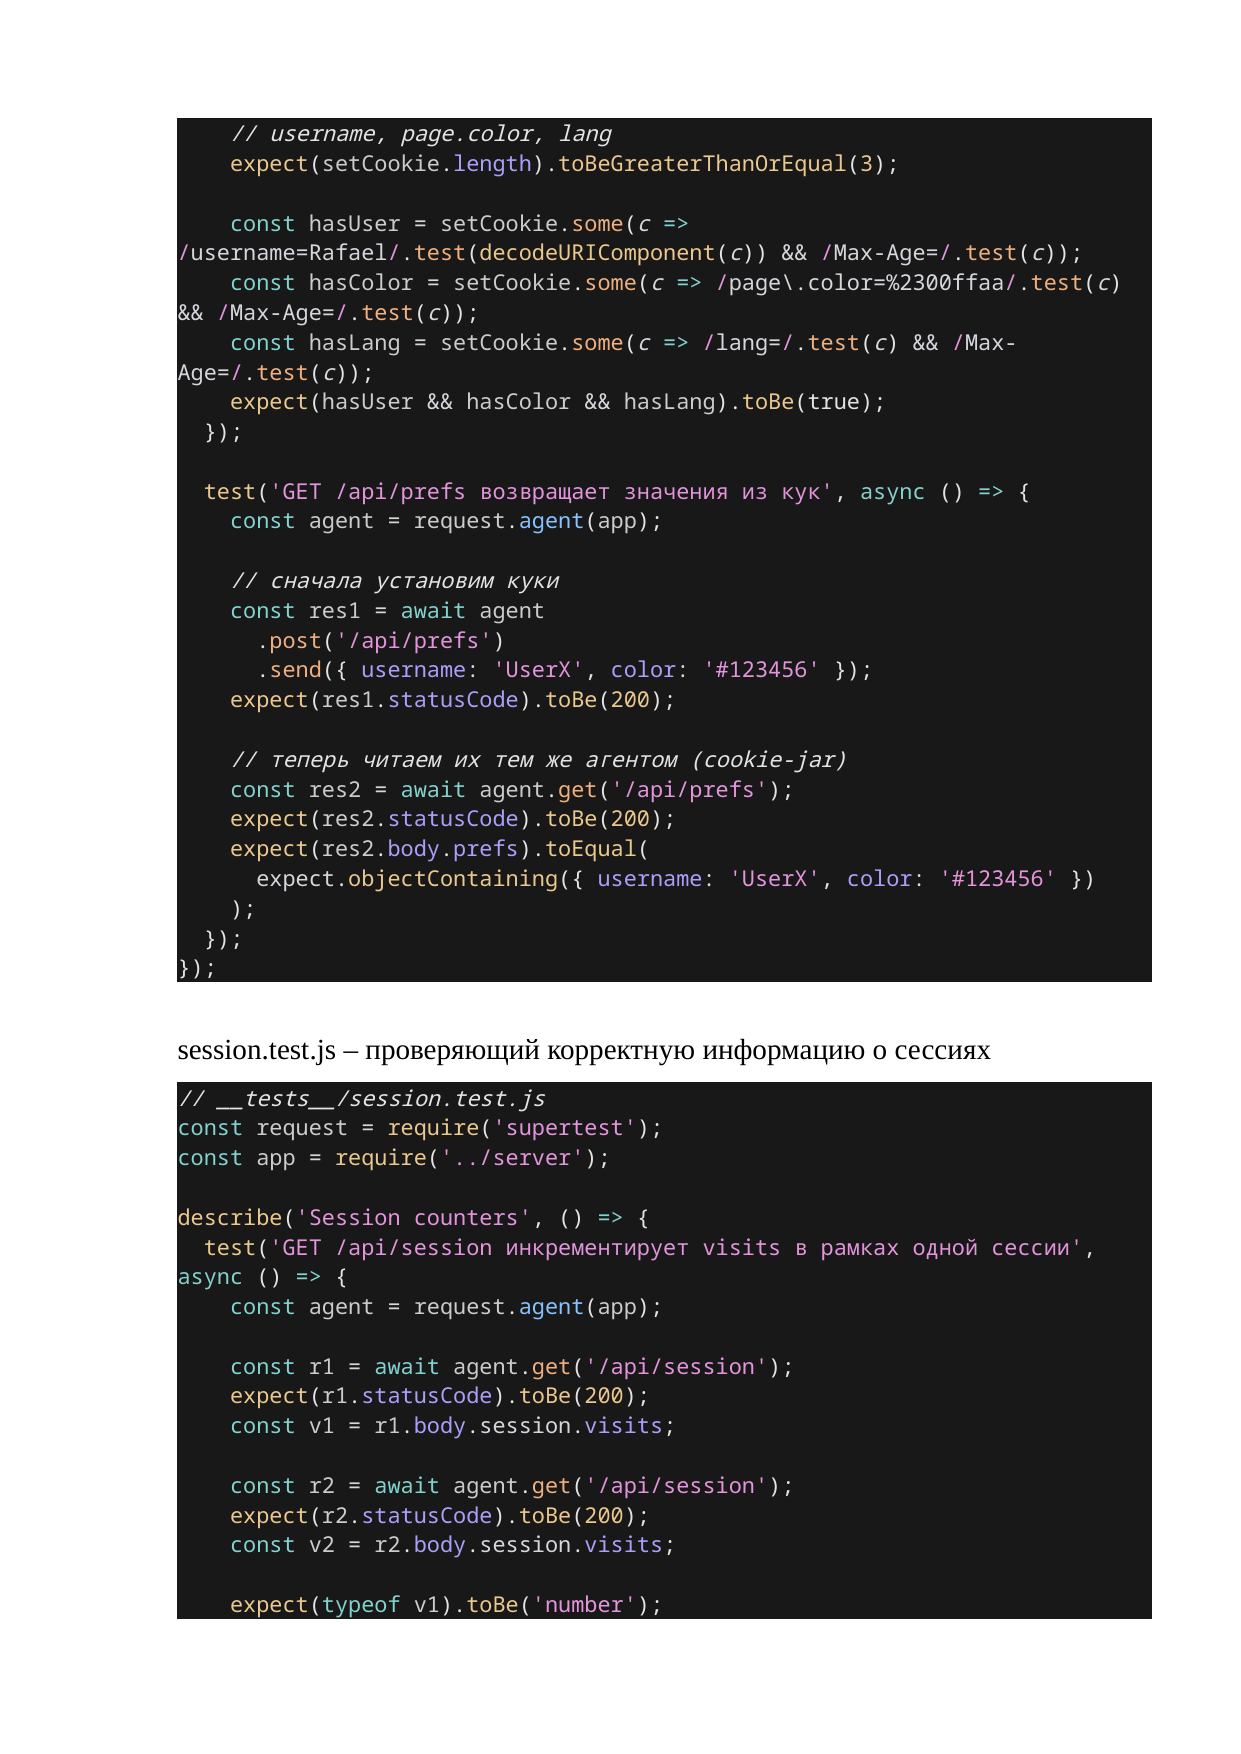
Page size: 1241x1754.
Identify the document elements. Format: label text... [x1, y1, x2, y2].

text // __tests__/session.test.js [177, 1082, 1152, 1112]
text .send({ username: 'UserX', color: '#123456' }); [177, 654, 1152, 684]
text expect(setCookie.length).toBeGreaterThanOrEqual(3); [177, 148, 1152, 178]
text ); [177, 893, 1152, 922]
text expect(res1.statusCode).toBe(200); [177, 684, 1152, 714]
text expect(typeof v1).toBe('number'); [177, 1589, 1152, 1619]
text expect(hasUser && hasColor && hasLang).toBe(true); [177, 386, 1152, 416]
text const res2 = await agent.get('/api/prefs'); [177, 773, 1152, 803]
text const request = require('supertest'); [177, 1112, 1152, 1142]
text const r2 = await agent.get('/api/session'); [177, 1470, 1152, 1499]
text test('GET /api/prefs возвращает значения из кук', async () => { [177, 476, 1152, 505]
text const v1 = r1.body.session.visits; [177, 1410, 1152, 1440]
text test('GET /api/session инкрементирует visits в рамках одной сессии', async () => { [177, 1231, 1152, 1291]
text // username, page.color, lang [177, 118, 1152, 148]
text const r1 = await agent.get('/api/session'); [177, 1351, 1152, 1380]
text session.test.js – проверяющий корректную информацию о сессиях [177, 1032, 1152, 1066]
text expect(r1.statusCode).toBe(200); [177, 1380, 1152, 1410]
text const hasUser = setCookie.some(c => /username=Rafael/.test(decodeURIComponent(c)) && /Max-Age=/.test(c)); [177, 207, 1152, 267]
text // сначала установим куки [177, 565, 1152, 595]
text const agent = request.agent(app); [177, 1291, 1152, 1321]
text }); [177, 952, 1152, 982]
text const hasColor = setCookie.some(c => /page\.color=%2300ffaa/.test(c) && /Max-Age=/.test(c)); [177, 267, 1152, 327]
text .post('/api/prefs') [177, 624, 1152, 654]
text expect(res2.statusCode).toBe(200); [177, 803, 1152, 833]
text }); [177, 416, 1152, 446]
text const agent = request.agent(app); [177, 505, 1152, 535]
text const v2 = r2.body.session.visits; [177, 1529, 1152, 1559]
text }); [177, 922, 1152, 952]
text const hasLang = setCookie.some(c => /lang=/.test(c) && /Max-Age=/.test(c)); [177, 327, 1152, 386]
text expect(res2.body.prefs).toEqual( [177, 833, 1152, 863]
text const res1 = await agent [177, 595, 1152, 624]
text const app = require('../server'); [177, 1142, 1152, 1172]
text expect.objectContaining({ username: 'UserX', color: '#123456' }) [177, 863, 1152, 893]
text // теперь читаем их тем же агентом (cookie-jar) [177, 744, 1152, 773]
text describe('Session counters', () => { [177, 1202, 1152, 1231]
text expect(r2.statusCode).toBe(200); [177, 1499, 1152, 1529]
